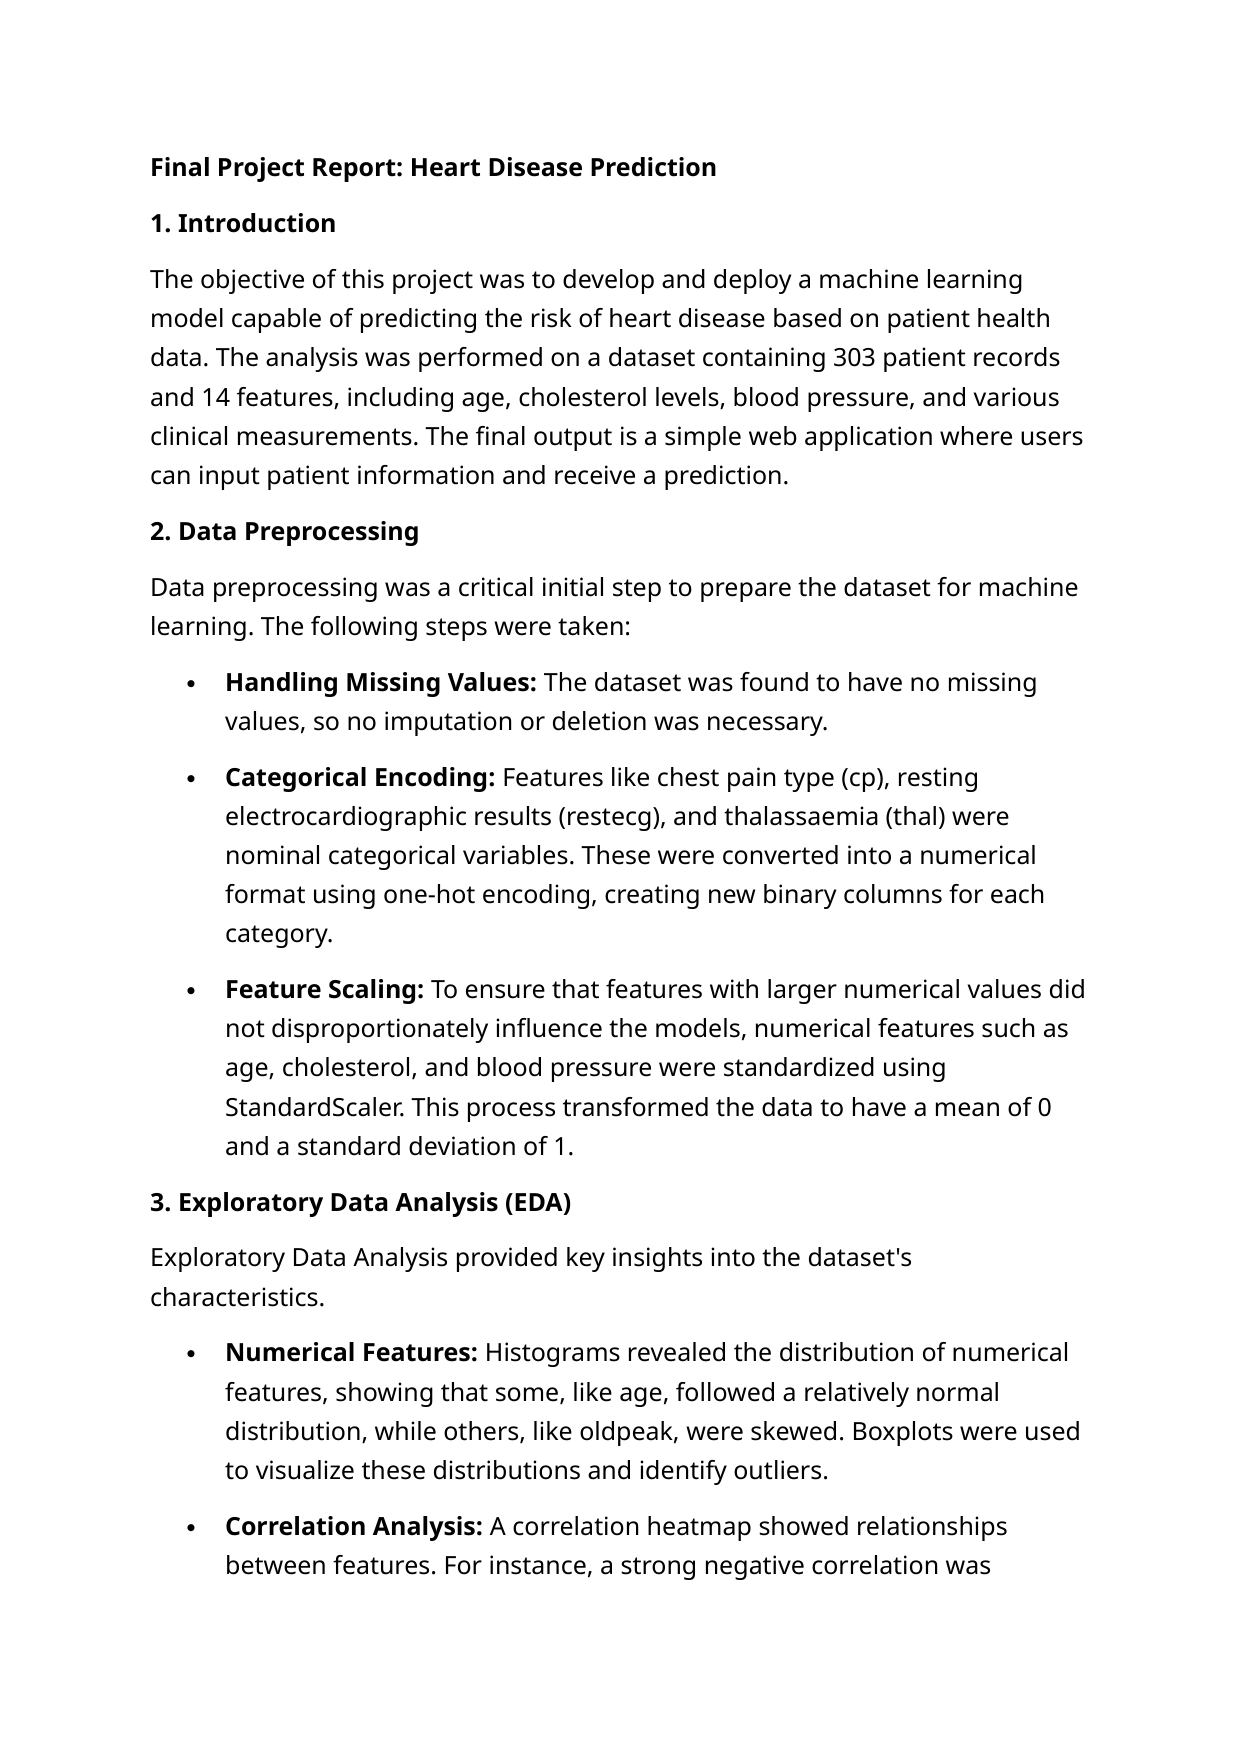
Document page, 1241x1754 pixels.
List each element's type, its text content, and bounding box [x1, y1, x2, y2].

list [187, 1508, 1090, 1582]
text Data preprocessing was a critical initial step to prepare the dataset for machine learning. The following steps were taken: [150, 569, 1090, 642]
text Exploratory Data Analysis provided key insights into the dataset's characteristics. [150, 1240, 1090, 1313]
text Final Project Report: Heart Disease Prediction [150, 150, 1090, 184]
text 1. Introduction [150, 206, 1090, 240]
list Numerical Features: Histograms revealed the distribution of numerical features, showing that some, like age, followed a relatively normal distribution, while others, like oldpeak, were skewed. Boxplots were used to visualize these distributions and identify outliers. [187, 1335, 1090, 1487]
list Categorical Encoding: Features like chest pain type (cp), resting electrocardiographic results (restecg), and thalassaemia (thal) were nominal categorical variables. These were converted into a numerical format using one-hot encoding, creating new binary columns for each category. [187, 759, 1090, 950]
text 3. Exploratory Data Analysis (EDA) [150, 1184, 1090, 1218]
text The objective of this project was to develop and deploy a machine learning model capable of predicting the risk of heart disease based on patient health data. The analysis was performed on a dataset containing 303 patient records and 14 features, including age, cholesterol levels, blood pressure, and various clinical measurements. The final output is a simple web application where users can input patient information and receive a prediction. [150, 262, 1090, 492]
list Feature Scaling: To ensure that features with larger numerical values did not disproportionately influence the models, numerical features such as age, cholesterol, and blood pressure were standardized using StandardScaler. This process transformed the data to have a mean of 0 and a standard deviation of 1. [187, 972, 1090, 1162]
text 2. Data Preprocessing [150, 513, 1090, 547]
list Handling Missing Values: The dataset was found to have no missing values, so no imputation or deletion was necessary. [187, 664, 1090, 737]
